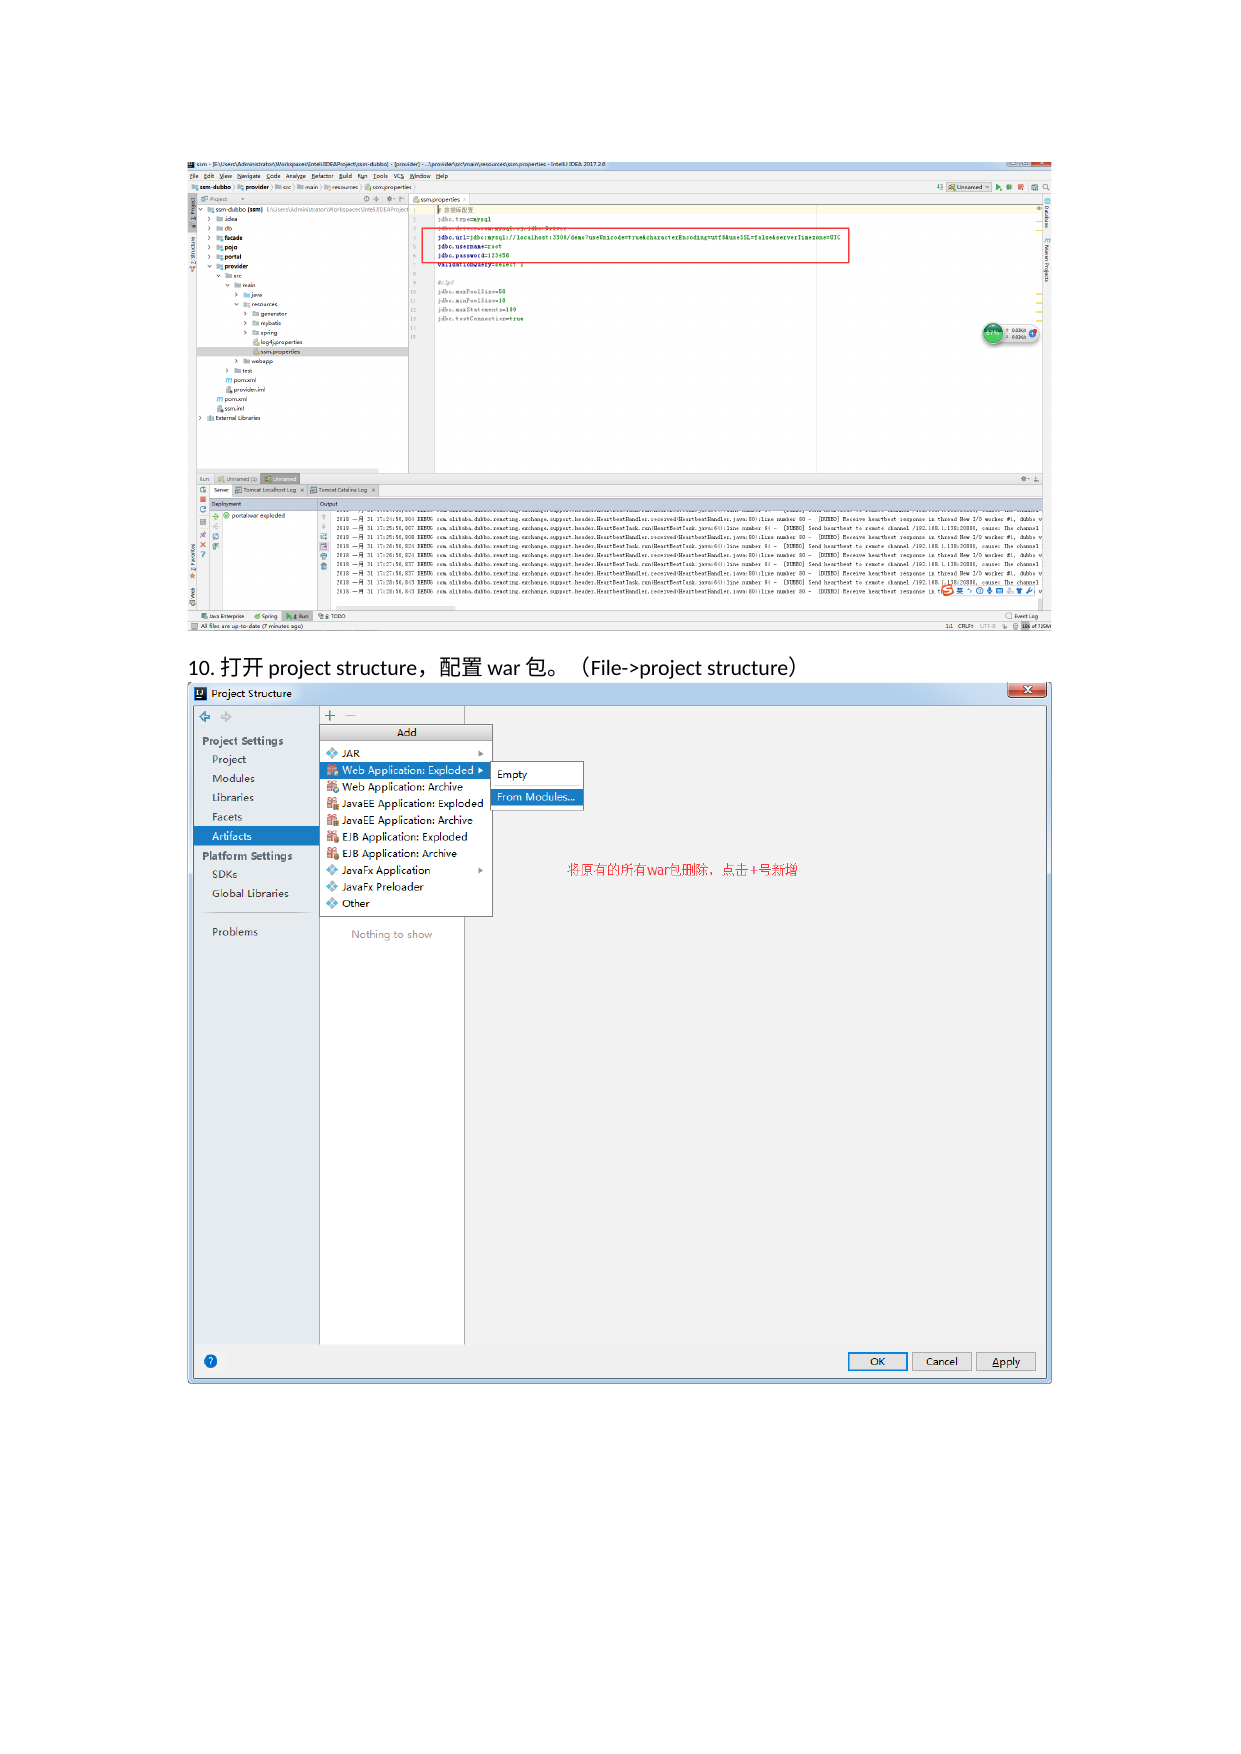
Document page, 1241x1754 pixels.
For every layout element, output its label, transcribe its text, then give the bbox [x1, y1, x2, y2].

list 打开project structure，配置war包。（File->project structure） [187, 649, 1053, 682]
picture [187, 682, 1052, 1384]
picture [187, 162, 1052, 631]
